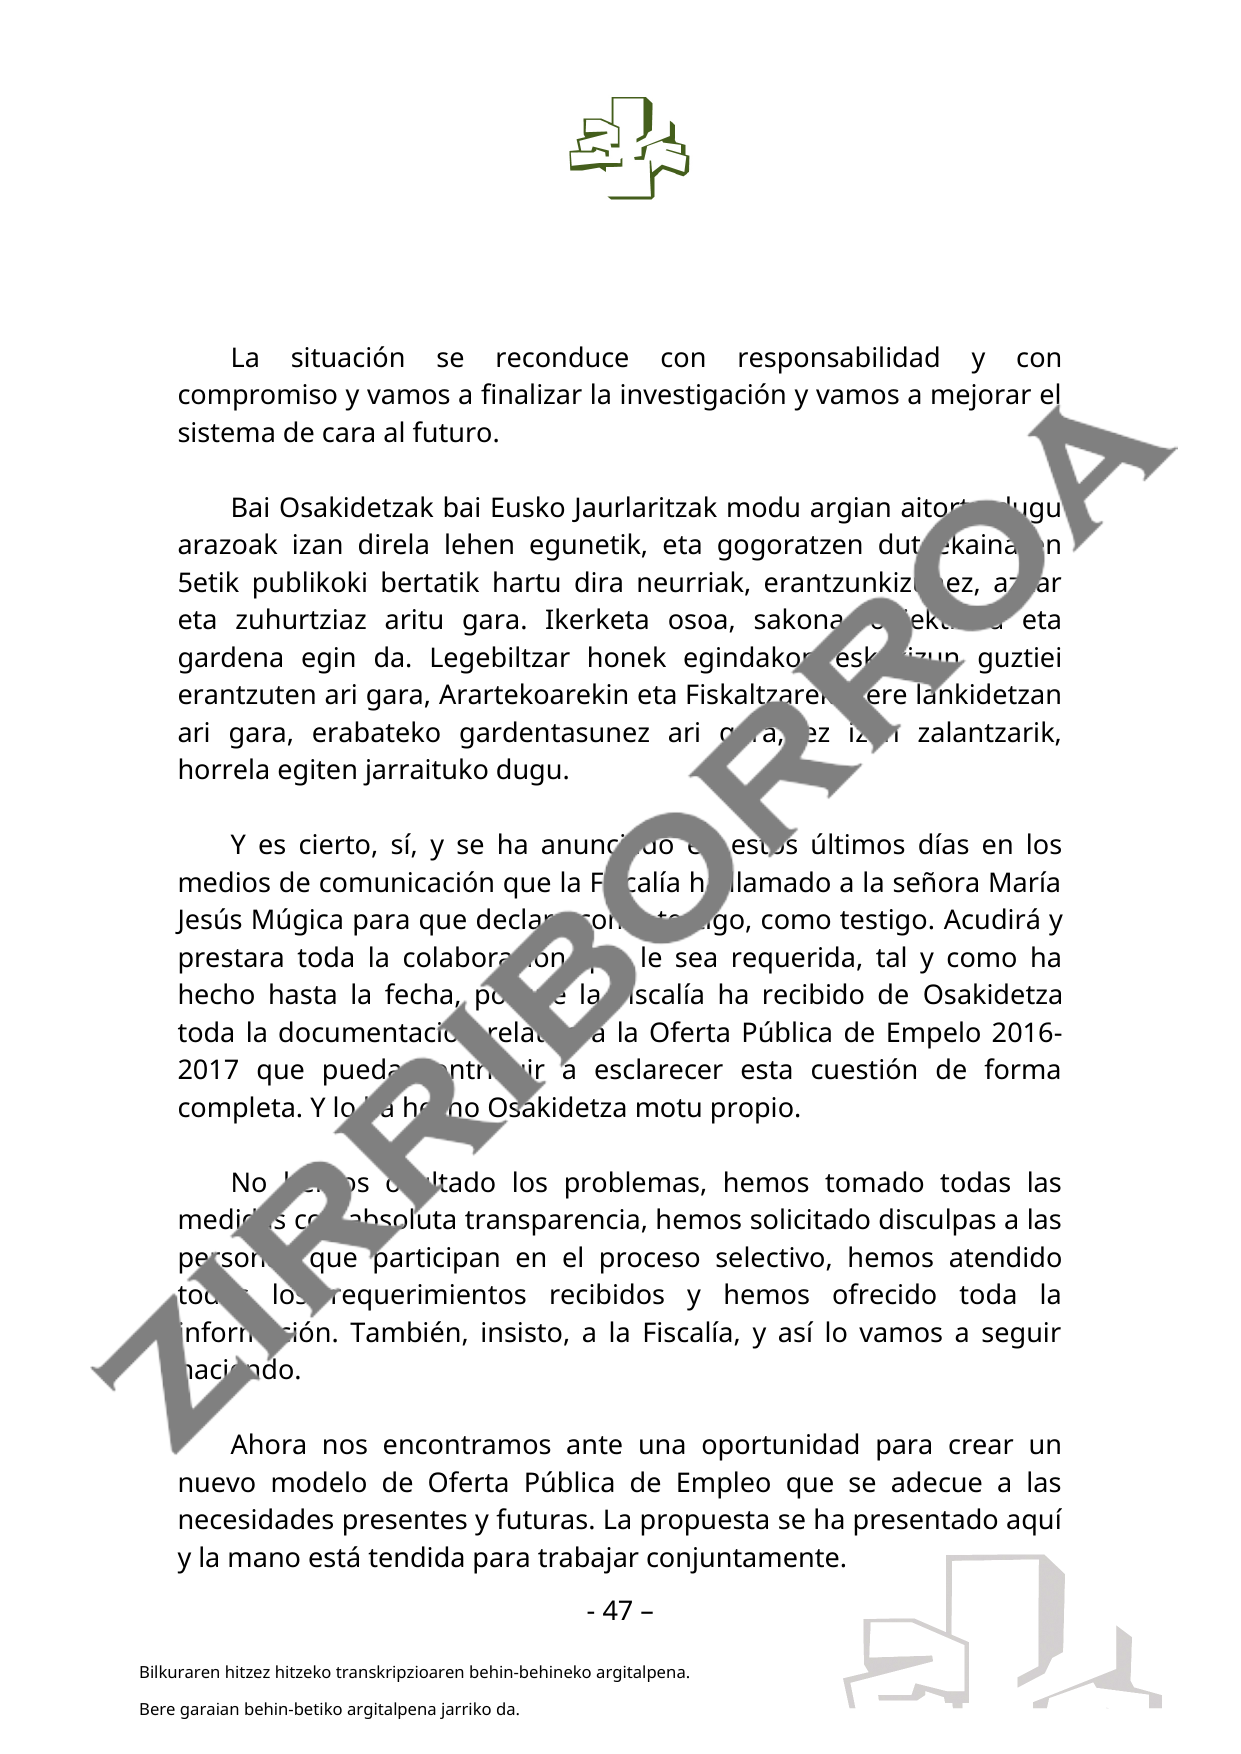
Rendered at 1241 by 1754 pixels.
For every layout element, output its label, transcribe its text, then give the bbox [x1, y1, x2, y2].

text Bai Osakidetzak bai Eusko Jaurlaritzak modu argian aitortu dugu arazoak izan direla lehen egunetik, eta gogoratzen dut ekainaren 5etik publikoki bertatik hartu dira neurriak, erantzunkizunez, azkar eta zuhurtziaz aritu gara. Ikerketa osoa, sakona, objektiboa eta gardena egin da. Legebiltzar honek egindakon eskakizun guztiei erantzuten ari gara, Arartekoarekin eta Fiskaltzarekin ere lankidetzan ari gara, erabateko gardentasunez ari gara, ez izan zalantzarik, horrela egiten jarraituko dugu. [177, 487, 1063, 787]
text Y es cierto, sí, y se ha anunciado en estos últimos días en los medios de comunicación que la Fiscalía ha llamado a la señora María Jesús Múgica para que declare como testigo, como testigo. Acudirá y prestara toda la colaboración que le sea requerida, tal y como ha hecho hasta la fecha, porque la Fiscalía ha recibido de Osakidetza toda la documentación relativa a la Oferta Pública de Empelo 2016-2017 que pueda contribuir a esclarecer esta cuestión de forma completa. Y lo ha hecho Osakidetza motu propio. [177, 825, 1063, 1125]
text Ahora nos encontramos ante una oportunidad para crear un nuevo modelo de Oferta Pública de Empleo que se adecue a las necesidades presentes y futuras. La propuesta se ha presentado aquí y la mano está tendida para trabajar conjuntamente. [177, 1425, 1063, 1575]
text La situación se reconduce con responsabilidad y con compromiso y vamos a finalizar la investigación y vamos a mejorar el sistema de cara al futuro. [177, 337, 1063, 450]
text No hemos ocultado los problemas, hemos tomado todas las medidas con absoluta transparencia, hemos solicitado disculpas a las personas que participan en el proceso selectivo, hemos atendido todos los requerimientos recibidos y hemos ofrecido toda la información. También, insisto, a la Fiscalía, y así lo vamos a seguir haciendo. [177, 1162, 1063, 1387]
picture [540, 74, 718, 223]
picture [797, 1491, 1169, 1710]
